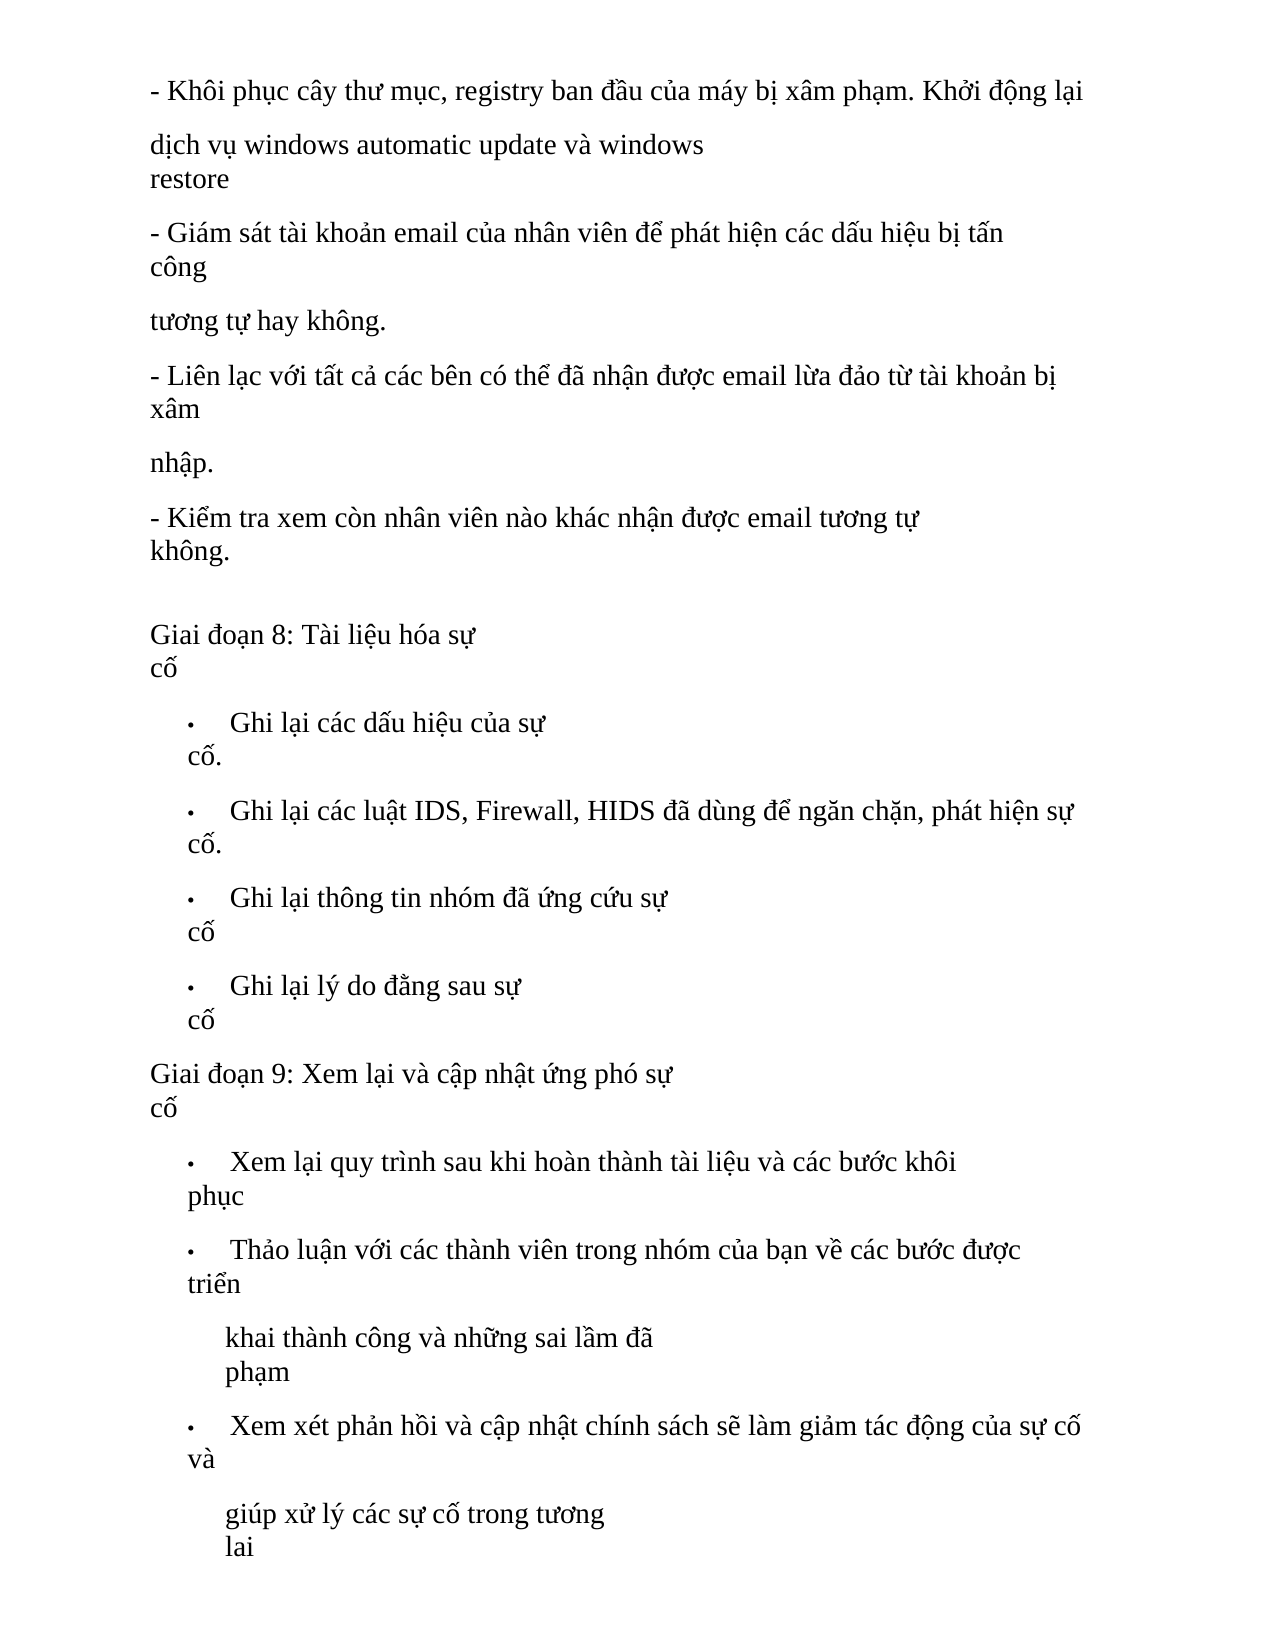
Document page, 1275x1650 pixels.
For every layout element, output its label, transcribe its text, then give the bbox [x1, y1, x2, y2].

text • Ghi lại thông tin nhóm đã ứng cứu sự cố [187, 881, 698, 948]
text • Ghi lại các dấu hiệu của sự cố. [187, 705, 583, 772]
text - Kiểm tra xem còn nhân viên nào khác nhận được email tương tự không. [150, 500, 1007, 567]
text - Giám sát tài khoản email của nhân viên để phát hiện các dấu hiệu bị tấn công [150, 216, 1067, 283]
text Giai đoạn 8: Tài liệu hóa sự cố [150, 617, 510, 684]
text • Ghi lại các luật IDS, Firewall, HIDS đã dùng để ngăn chặn, phát hiện sự cố. [187, 793, 1111, 860]
text giúp xử lý các sự cố trong tương lai [225, 1496, 641, 1563]
text • Xem lại quy trình sau khi hoàn thành tài liệu và các bước khôi phục [187, 1145, 1015, 1212]
text • Ghi lại lý do đằng sau sự cố [187, 969, 551, 1036]
text • Thảo luận với các thành viên trong nhóm của bạn về các bước được triển [187, 1233, 1077, 1300]
text - Khôi phục cây thư mục, registry ban đầu của máy bị xâm phạm. Khởi động lại [150, 73, 1084, 107]
text • Xem xét phản hồi và cập nhật chính sách sẽ làm giảm tác động của sự cố và [187, 1408, 1111, 1476]
text tương tự hay không. [150, 304, 387, 337]
text dịch vụ windows automatic update và windows restore [150, 128, 791, 195]
text khai thành công và những sai lầm đã phạm [225, 1321, 725, 1388]
text nhập. [150, 446, 214, 479]
text Giai đoạn 9: Xem lại và cập nhật ứng phó sự cố [150, 1057, 707, 1124]
text - Liên lạc với tất cả các bên có thể đã nhận được email lừa đảo từ tài khoản bị xâm [150, 358, 1114, 425]
